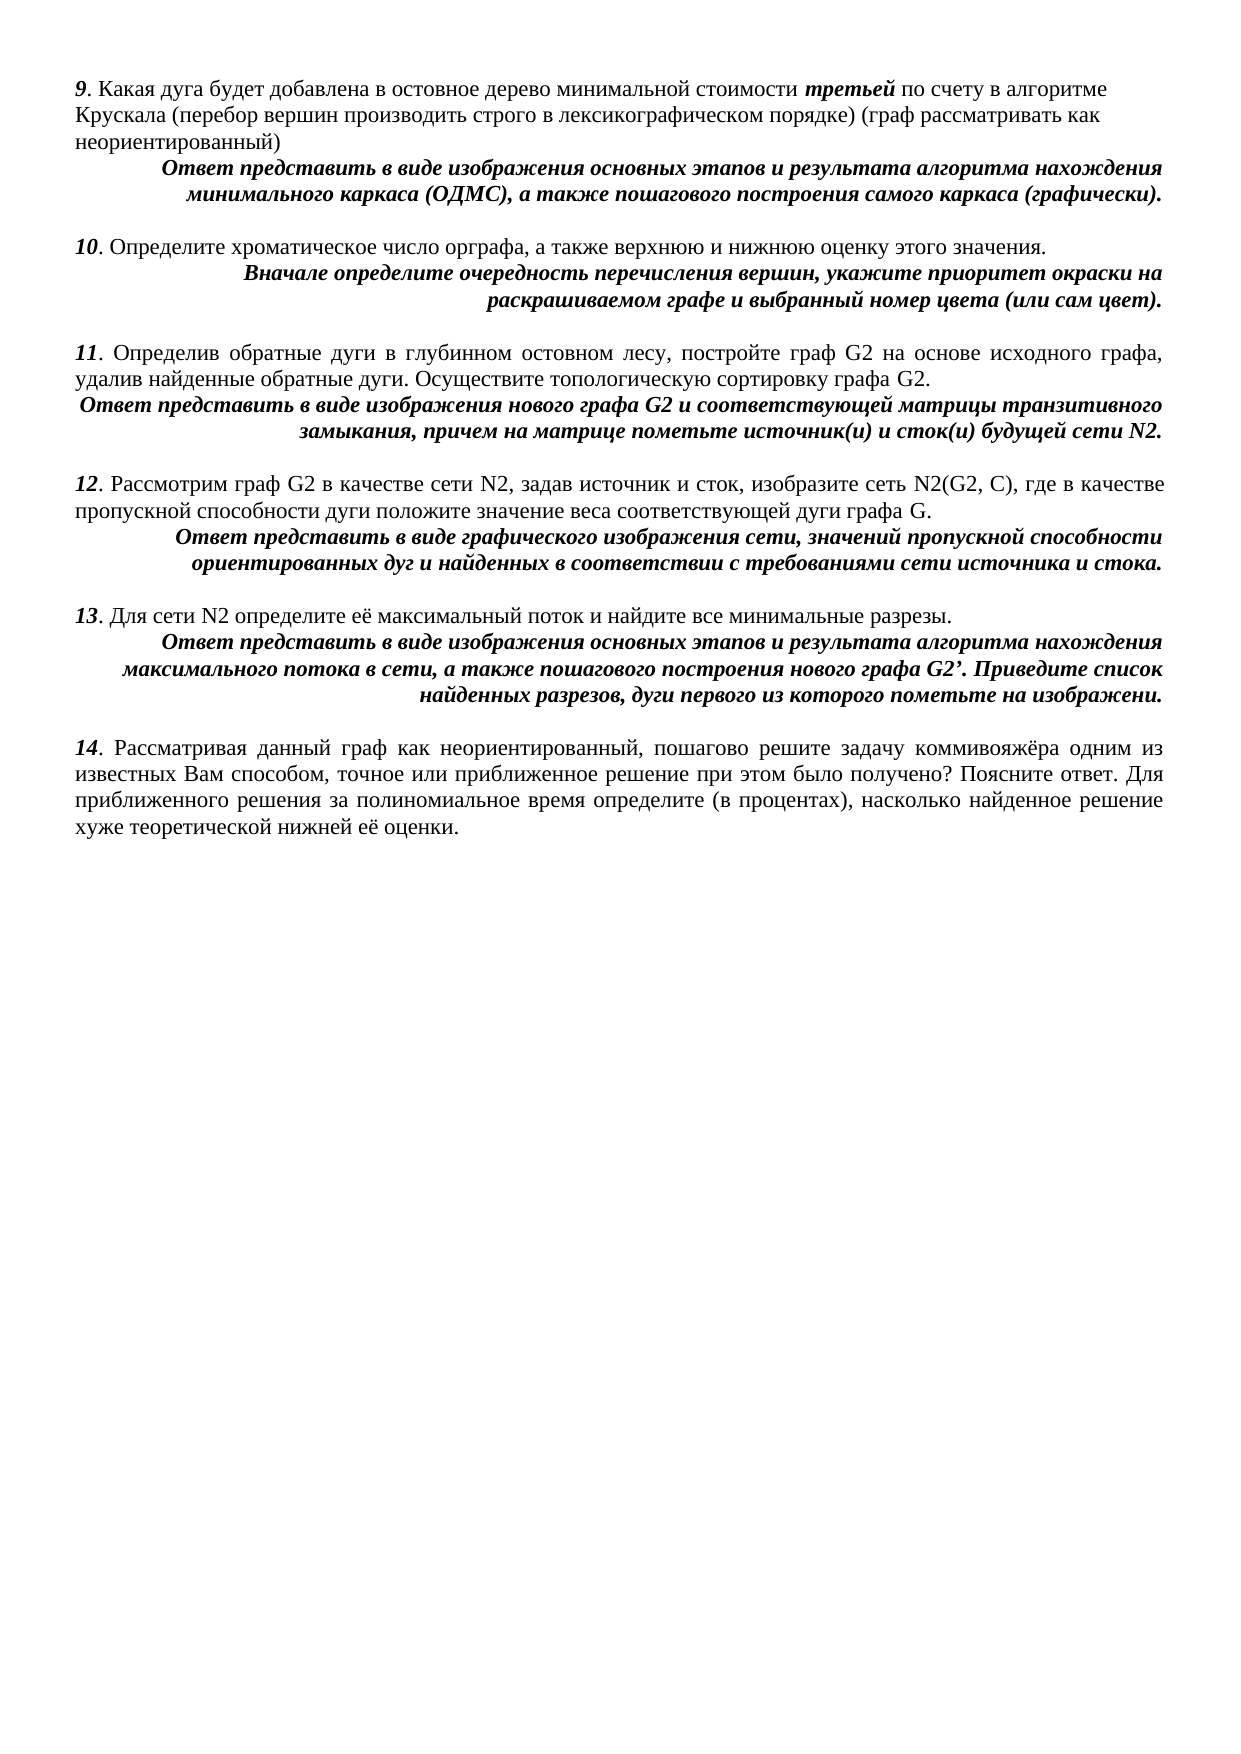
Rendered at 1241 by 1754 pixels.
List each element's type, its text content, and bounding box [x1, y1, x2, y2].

text 10. Определите хроматическое число орграфа, а также верхнюю и нижнюю оценку этого значения. [75, 233, 1165, 259]
text Ответ представить в виде графического изображения сети, значений пропускной способности ориентированных дуг и найденных в соответствии с требованиями сети источника и стока. [75, 523, 1165, 576]
text 11. Определив обратные дуги в глубинном остовном лесу, постройте граф G2 на основе исходного графа, удалив найденные обратные дуги. Осуществите топологическую сортировку графа G2. [75, 338, 1165, 391]
text Ответ представить в виде изображения основных этапов и результата алгоритма нахождения максимального потока в сети, а также пошагового построения нового графа G2’. Приведите список найденных разрезов, дуги первого из которого пометьте на изображени. [75, 628, 1165, 707]
text Ответ представить в виде изображения нового графа G2 и соответствующей матрицы транзитивного замыкания, причем на матрице пометьте источник(и) и сток(и) будущей сети N2. [75, 391, 1165, 444]
text 12. Рассмотрим граф G2 в качестве сети N2, задав источник и сток, изобразите сеть N2(G2, С), где в качестве пропускной способности дуги положите значение веса соответствующей дуги графа G. [75, 470, 1165, 523]
text Вначале определите очередность перечисления вершин, укажите приоритет окраски на раскрашиваемом графе и выбранный номер цвета (или сам цвет). [75, 259, 1165, 312]
text 9. Какая дуга будет добавлена в остовное дерево минимальной стоимости третьей по счету в алгоритме Крускала (перебор вершин производить строго в лексикографическом порядке) (граф рассматривать как неориентированный) [75, 75, 1165, 154]
text 13. Для сети N2 определите её максимальный поток и найдите все минимальные разрезы. [75, 602, 1165, 628]
text 14. Рассматривая данный граф как неориентированный, пошагово решите задачу коммивояжёра одним из известных Вам способом, точное или приближенное решение при этом было получено? Поясните ответ. Для приближенного решения за полиномиальное время определите (в процентах), насколько найденное решение хуже теоретической нижней её оценки. [75, 734, 1165, 839]
